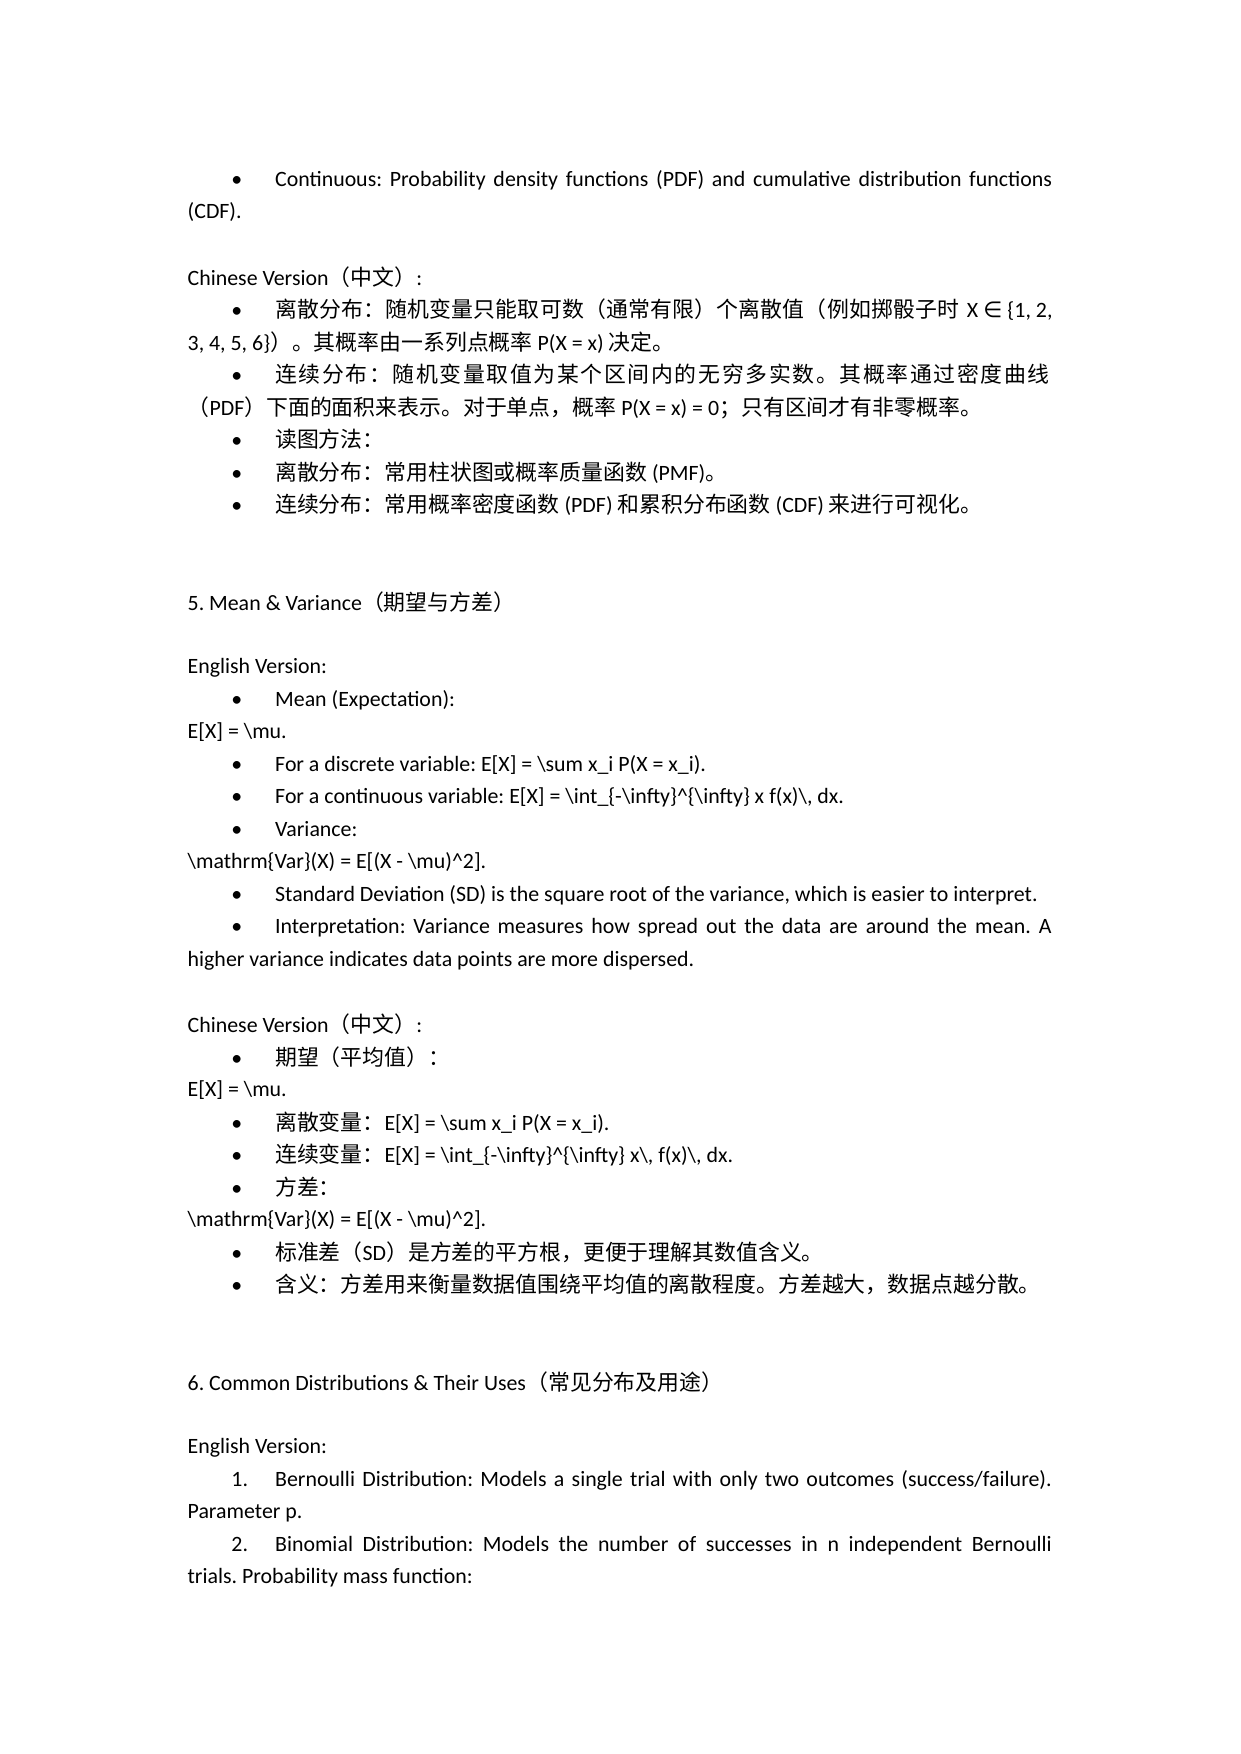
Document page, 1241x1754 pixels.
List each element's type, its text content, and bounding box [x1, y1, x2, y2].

text • 标准差（SD）是方差的平方根，更便于理解其数值含义。 [187, 1234, 1053, 1267]
text 6. Common Distributions & Their Uses（常见分布及用途） [187, 1364, 1053, 1397]
text E[X] = \mu. [187, 714, 1053, 747]
text • 离散分布：随机变量只能取可数（通常有限）个离散值（例如掷骰子时 X ∈ {1, 2, 3, 4, 5, 6}）。其概率由一系列点概率 P(X = x) 决定。 [187, 292, 1053, 357]
text • Mean (Expectation): [187, 682, 1053, 714]
text • 期望（平均值）： [187, 1039, 1053, 1072]
text English Version: [187, 649, 1053, 682]
text 5. Mean & Variance（期望与方差） [187, 584, 1053, 617]
text • 方差： [187, 1169, 1053, 1202]
text 1. Bernoulli Distribution: Models a single trial with only two outcomes (success/failure). Parameter p. [187, 1462, 1053, 1527]
text • 读图方法： [187, 422, 1053, 454]
text E[X] = \mu. [187, 1072, 1053, 1104]
text Chinese Version（中文）: [187, 1007, 1053, 1039]
text Chinese Version（中文）: [187, 259, 1053, 292]
text • 含义：方差用来衡量数据值围绕平均值的离散程度。方差越大，数据点越分散。 [187, 1267, 1053, 1299]
text English Version: [187, 1429, 1053, 1462]
text • 连续分布：随机变量取值为某个区间内的无穷多实数。其概率通过密度曲线（PDF）下面的面积来表示。对于单点，概率 P(X = x) = 0；只有区间才有非零概率。 [187, 357, 1053, 422]
text • Standard Deviation (SD) is the square root of the variance, which is easier to interpret. [187, 877, 1053, 909]
text \mathrm{Var}(X) = E[(X - \mu)^2]. [187, 844, 1053, 877]
text • 连续分布：常用概率密度函数 (PDF) 和累积分布函数 (CDF) 来进行可视化。 [187, 487, 1053, 519]
text • Interpretation: Variance measures how spread out the data are around the mean. A higher variance indicates data points are more dispersed. [187, 909, 1053, 974]
text • 离散变量：E[X] = \sum x_i P(X = x_i). [187, 1104, 1053, 1137]
text • 离散分布：常用柱状图或概率质量函数 (PMF)。 [187, 454, 1053, 487]
text 2. Binomial Distribution: Models the number of successes in n independent Bernoulli trials. Probability mass function: [187, 1527, 1053, 1592]
text • 连续变量：E[X] = \int_{-\infty}^{\infty} x\, f(x)\, dx. [187, 1137, 1053, 1169]
text • Continuous: Probability density functions (PDF) and cumulative distribution functions (CDF). [187, 162, 1053, 227]
text • Variance: [187, 812, 1053, 844]
text • For a discrete variable: E[X] = \sum x_i P(X = x_i). [187, 747, 1053, 779]
text • For a continuous variable: E[X] = \int_{-\infty}^{\infty} x f(x)\, dx. [187, 779, 1053, 812]
text \mathrm{Var}(X) = E[(X - \mu)^2]. [187, 1202, 1053, 1234]
